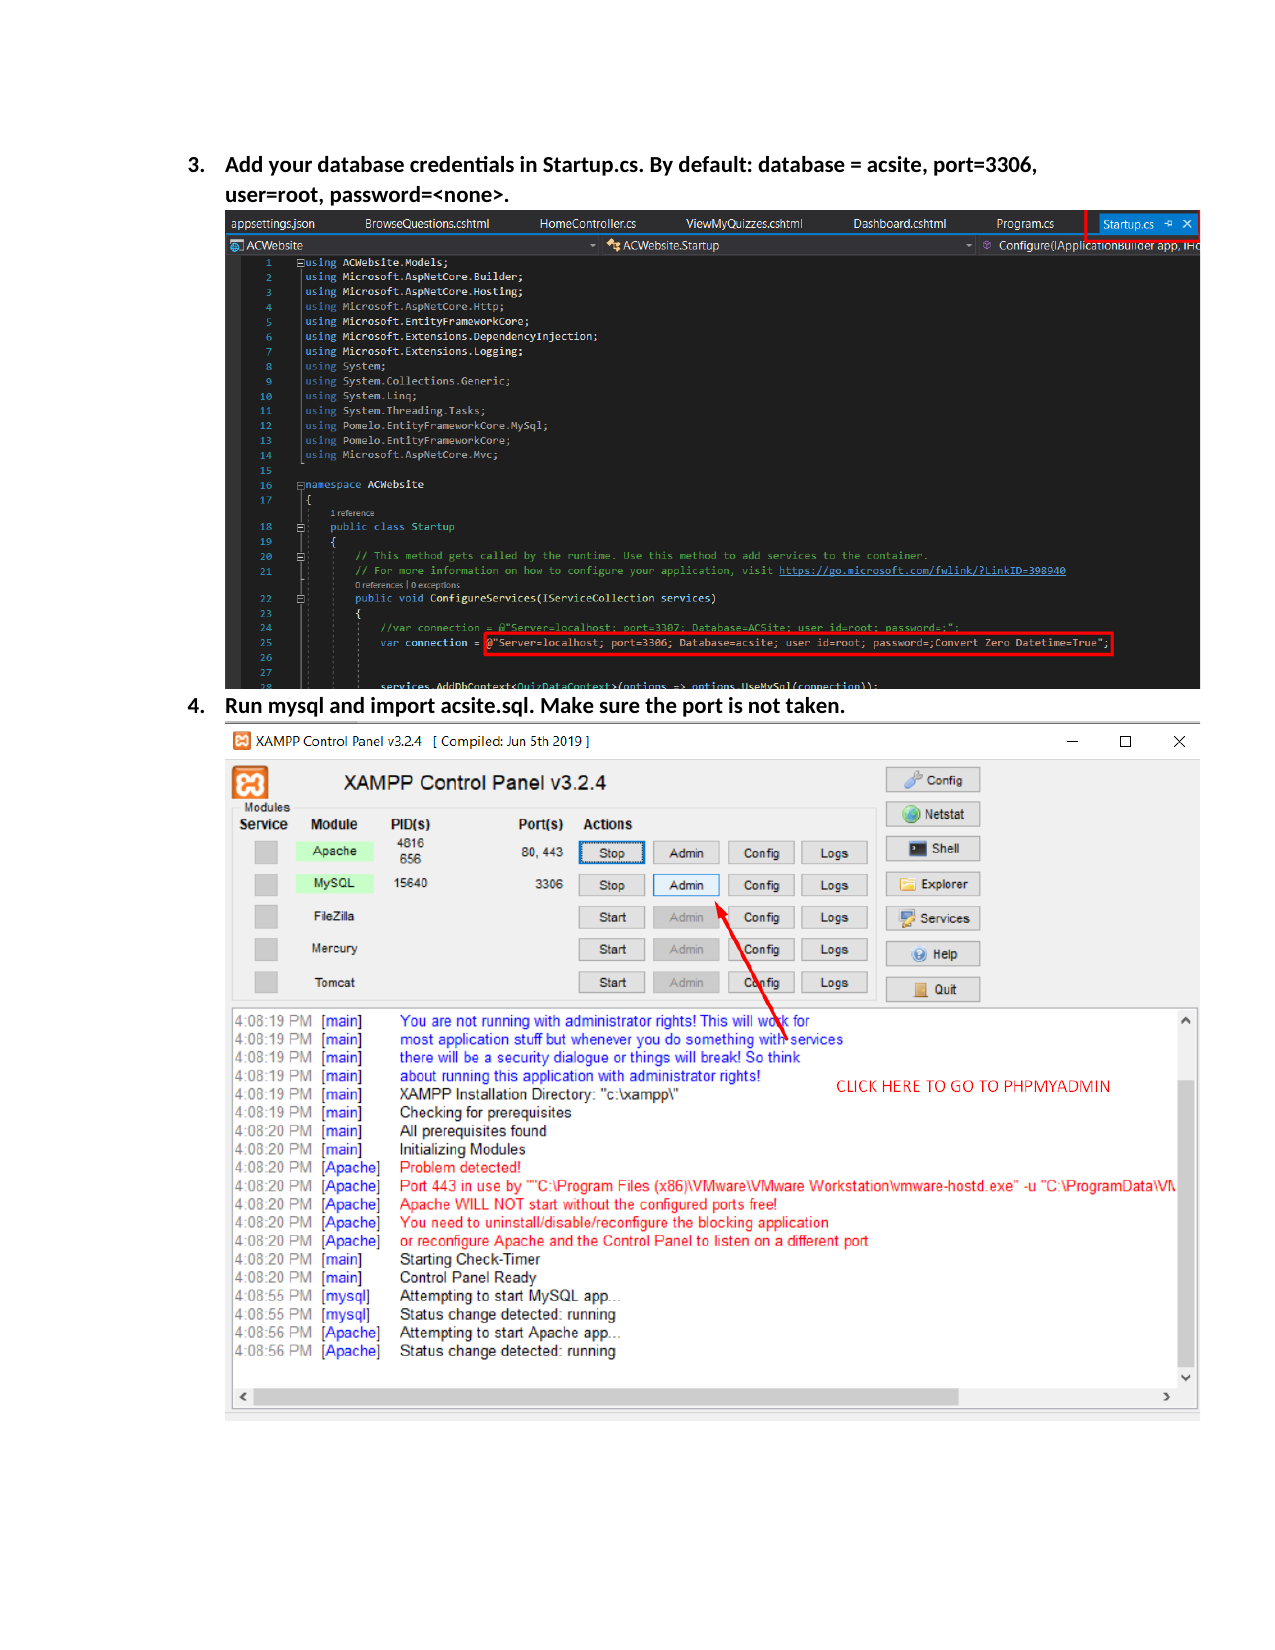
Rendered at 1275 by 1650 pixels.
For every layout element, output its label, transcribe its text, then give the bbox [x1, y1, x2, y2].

list Add your database credentials in Startup.cs. By default: database = acsite, port=3306, user=root, password=<none>. [187, 150, 1125, 208]
picture [225, 721, 1200, 1421]
list Run mysql and import acsite.sql. Make sure the port is not taken. [187, 691, 1125, 719]
picture [225, 210, 1200, 689]
